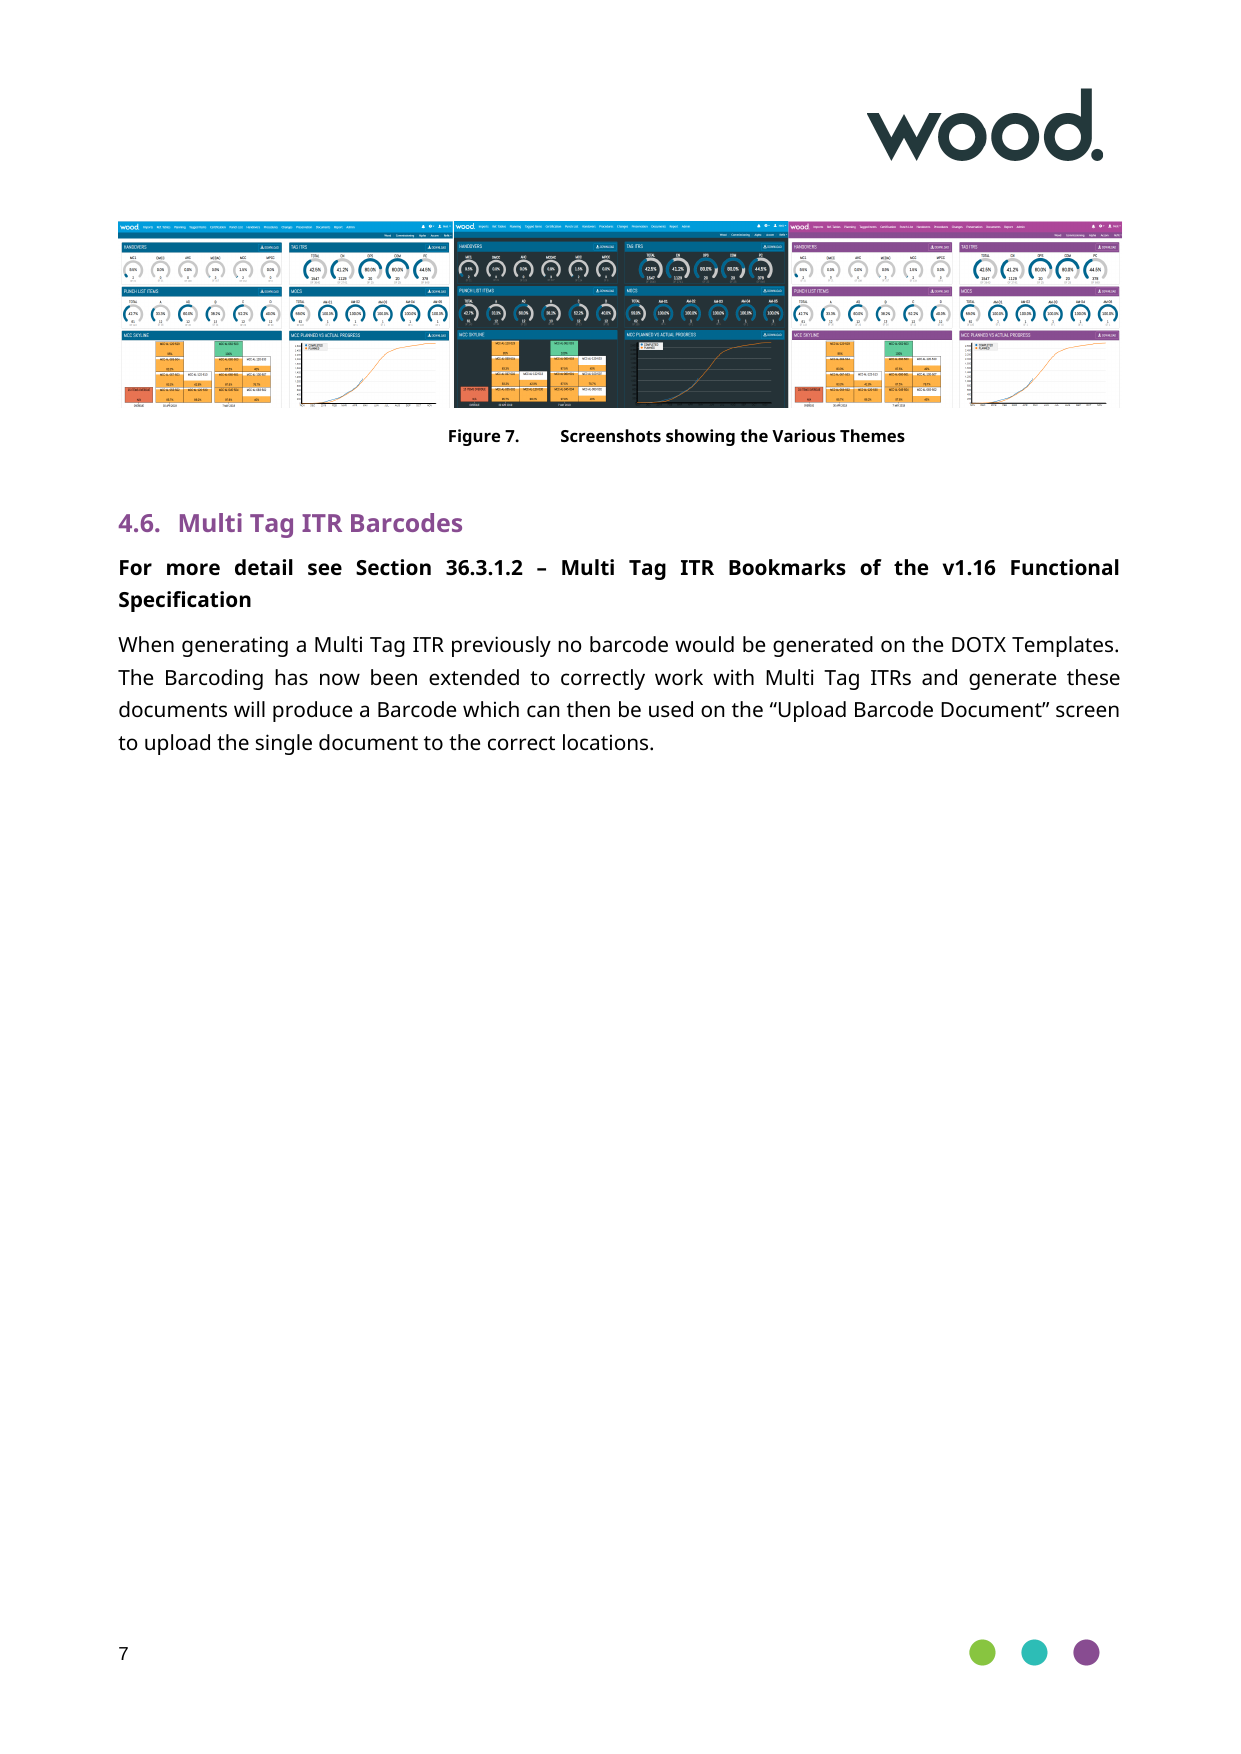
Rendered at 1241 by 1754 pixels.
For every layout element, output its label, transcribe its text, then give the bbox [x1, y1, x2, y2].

picture [118, 221, 1123, 408]
picture [969, 1600, 1241, 1754]
text For more detail see Section 36.3.1.2 – Multi Tag ITR Bookmarks of the v1.16 Functional Specification [118, 553, 1122, 614]
text When generating a Multi Tag ITR previously no barcode would be generated on the DOTX Templates. The Barcoding has now been extended to correctly work with Multi Tag ITRs and generate these documents will produce a Barcode which can then be used on the “Upload Barcode Document” screen to upload the single document to the correct locations. [118, 630, 1122, 757]
picture [867, 0, 1222, 161]
text Screenshots showing the Various Themes [231, 424, 1122, 447]
subtitle Multi Tag ITR Barcodes [118, 506, 1122, 540]
